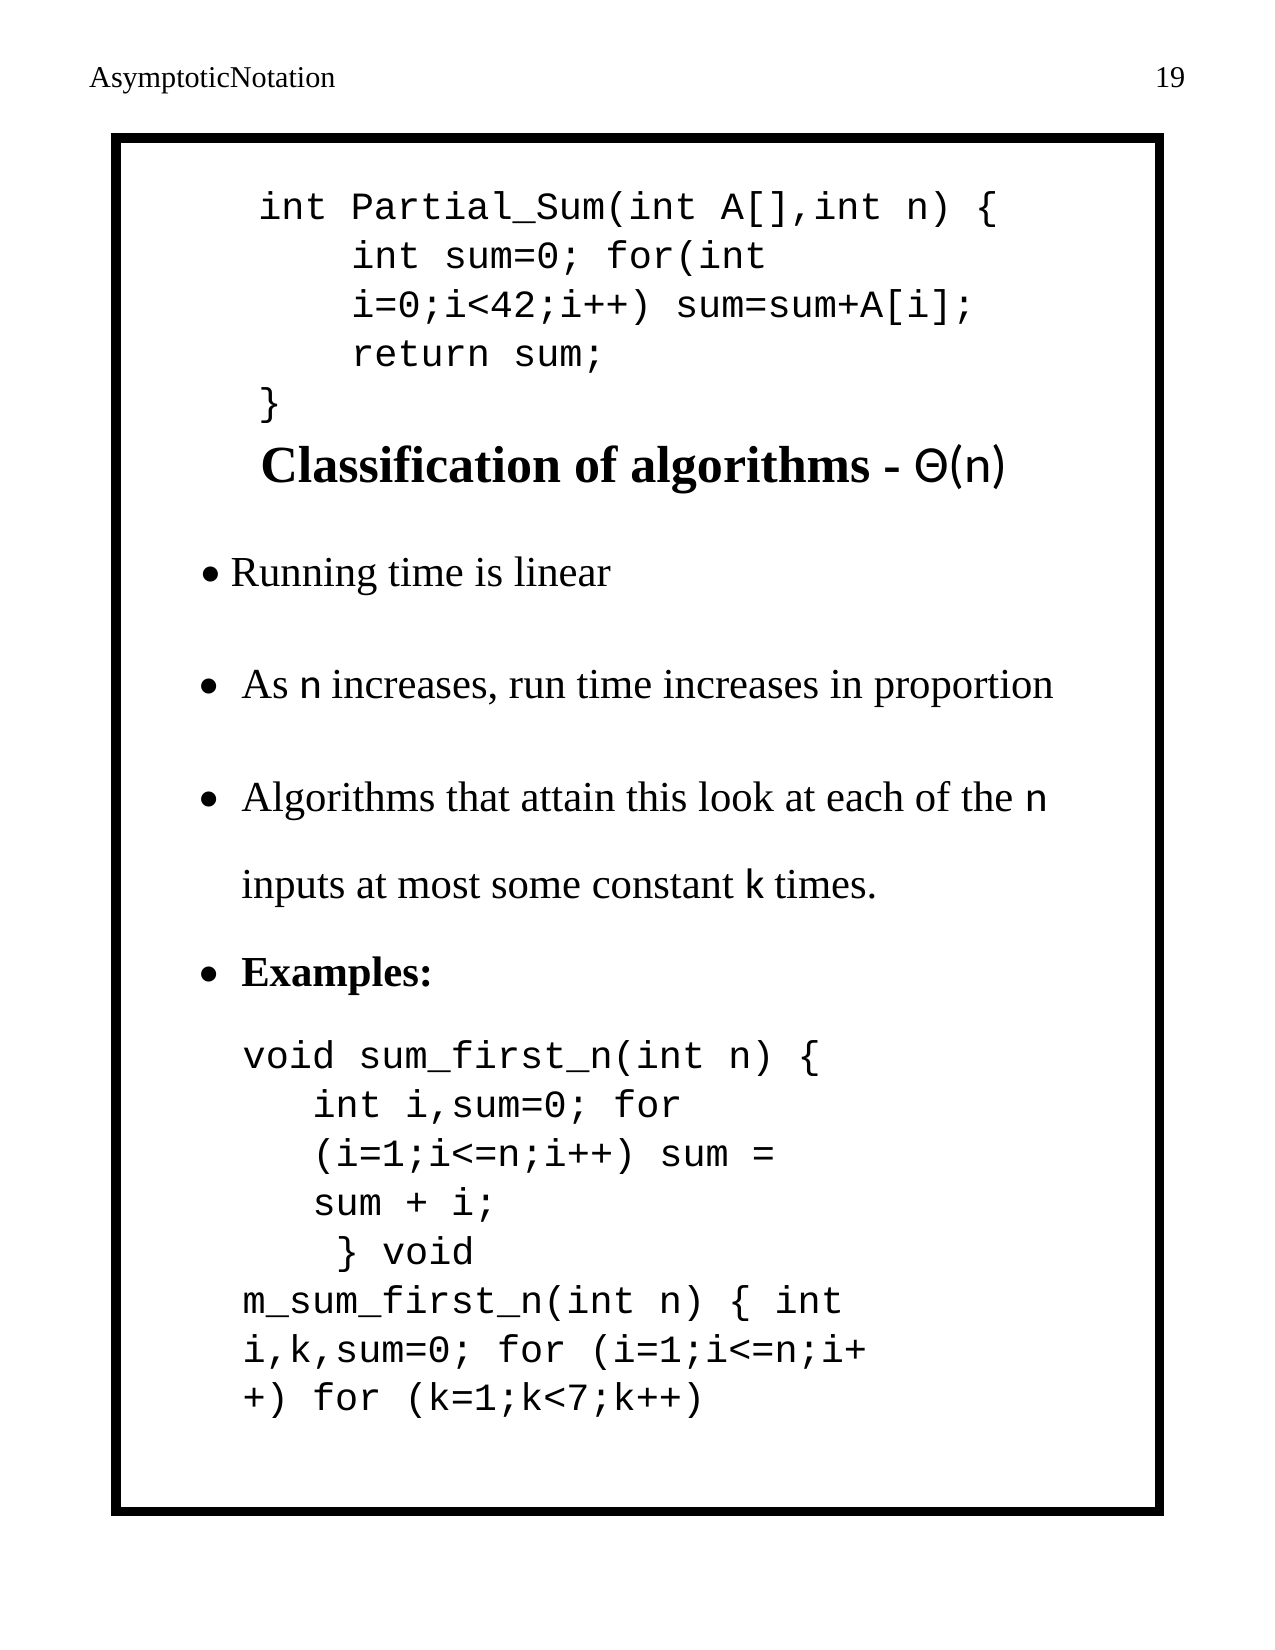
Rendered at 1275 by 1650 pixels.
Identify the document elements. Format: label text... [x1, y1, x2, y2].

list Algorithms that attain this look at each of the n inputs at most some constant k times. [198, 770, 1114, 909]
text int Partial_Sum(int A[],int n) { int sum=0; for(int i=0;i<42;i++) sum=sum+A[i]; [258, 187, 1002, 328]
text } [258, 383, 1118, 427]
picture [111, 133, 1164, 1516]
list As n increases, run time increases in proportion [198, 657, 1114, 709]
text return sum; [351, 334, 1118, 378]
text } void m_sum_first_n(int n) { int i,k,sum=0; for (i=1;i<=n;i++) for (k=1;k<7;k++) [242, 1232, 870, 1422]
subtitle Classification of algorithms - Θ(n) • Running time is linear [199, 432, 1036, 597]
list Examples: [198, 945, 1114, 997]
text void sum_first_n(int n) { int i,sum=0; for (i=1;i<=n;i++) sum = sum + i; [242, 1036, 823, 1227]
